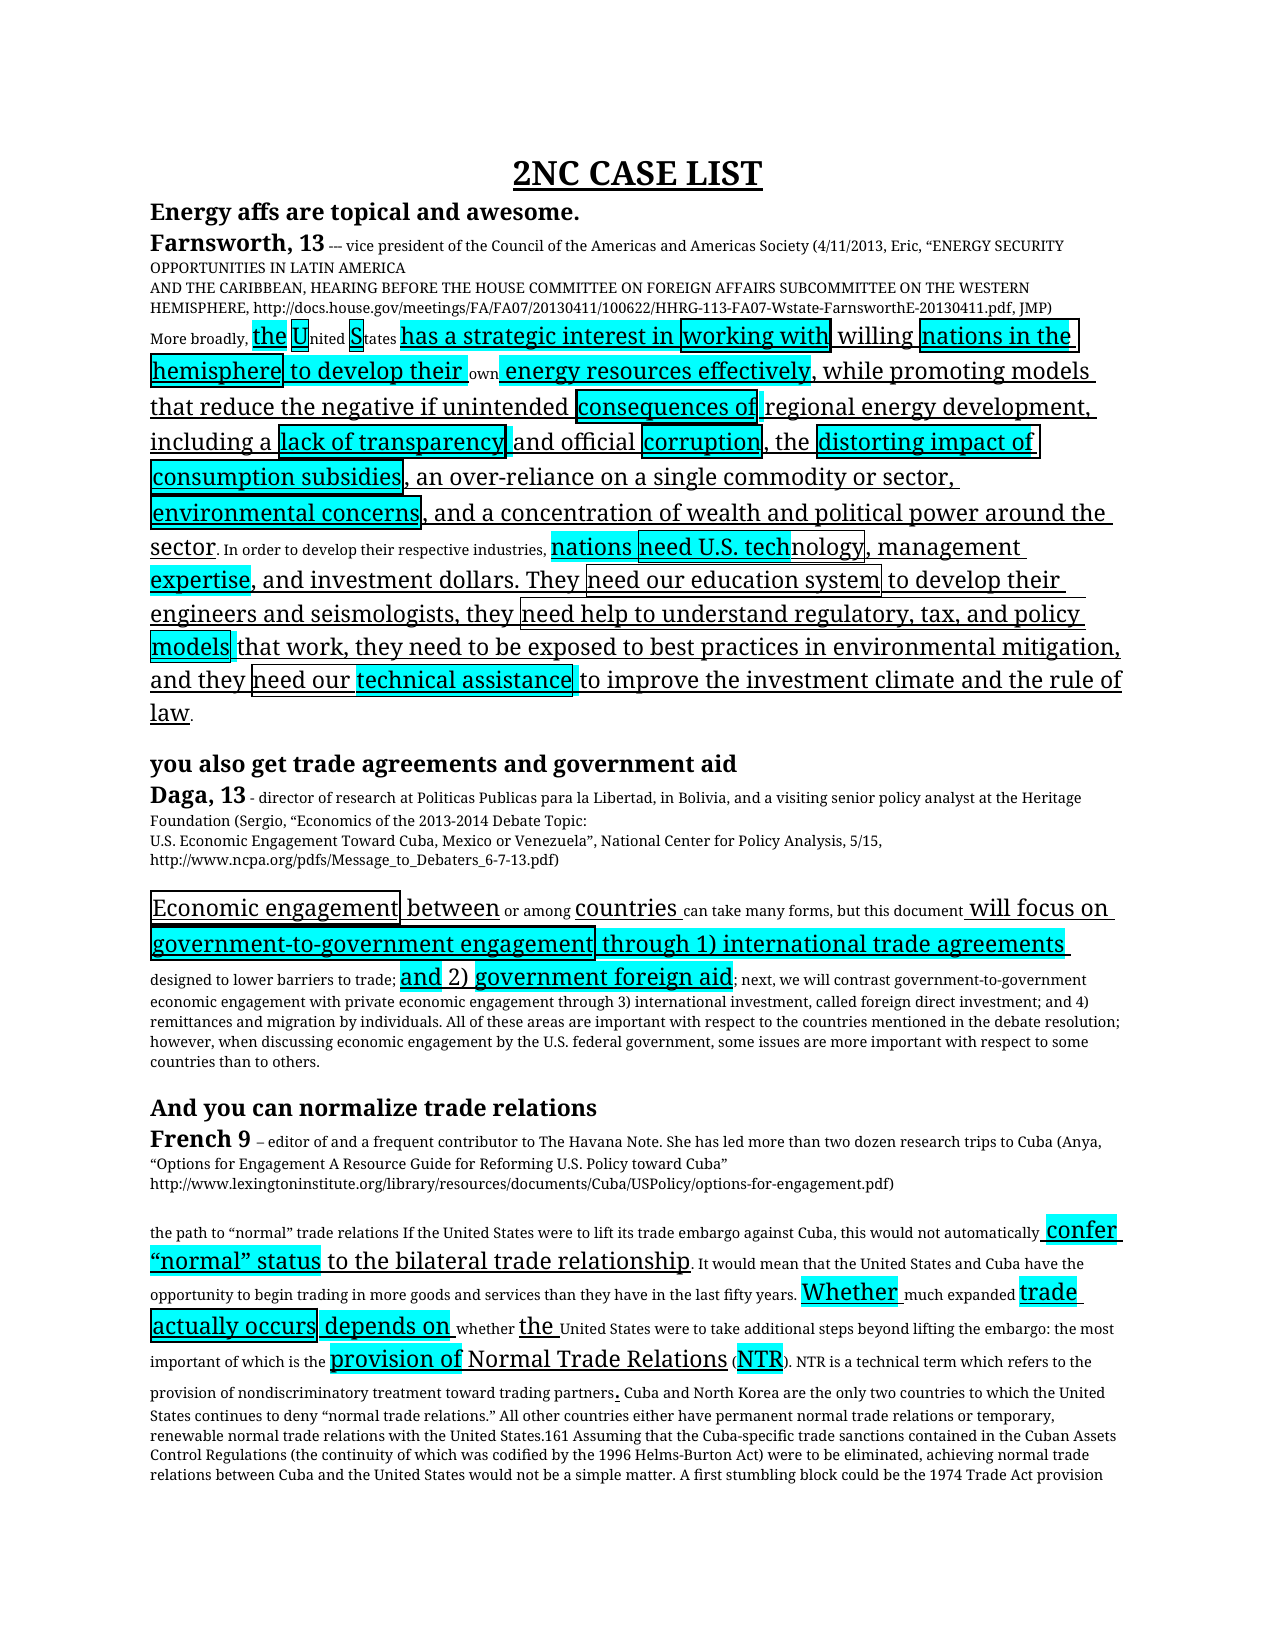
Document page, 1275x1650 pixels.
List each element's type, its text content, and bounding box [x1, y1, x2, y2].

subtitle 2nc case list [150, 150, 1125, 195]
subtitle Energy affs are topical and awesome. [150, 195, 1125, 227]
text Daga, 13 - director of research at Politicas Publicas para la Libertad, in Bolivia, and a visiting senior policy analyst at the Heritage Foundation (Sergio, “Economics of the 2013-2014 Debate Topic: [150, 779, 1125, 830]
text U.S. Economic Engagement Toward Cuba, Mexico or Venezuela”, National Center for Policy Analysis, 5/15, http://www.ncpa.org/pdfs/Message_to_Debaters_6-7-13.pdf) [150, 830, 1125, 870]
text French 9 – editor of and a frequent contributor to The Havana Note. She has led more than two dozen research trips to Cuba (Anya, “Options for Engagement A Resource Guide for Reforming U.S. Policy toward Cuba” http://www.lexingtoninstitute.org/library/resources/documents/Cuba/USPolicy/options-for-engagement.pdf) [150, 1123, 1125, 1194]
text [150, 1214, 1125, 1485]
text AND THE CARIBBEAN, HEARING BEFORE THE HOUSE COMMITTEE ON FOREIGN AFFAIRS SUBCOMMITTEE ON THE WESTERN HEMISPHERE, http://docs.house.gov/meetings/FA/FA07/20130411/100622/HHRG-113-FA07-Wstate-FarnsworthE-20130411.pdf, JMP) [150, 278, 1125, 318]
subtitle you also get trade agreements and government aid [150, 748, 1125, 779]
text Economic engagement between or among countries can take many forms, but this document will focus on government-to-government engagement through 1) international trade agreements designed to lower barriers to trade; and 2) government foreign aid; next, we will contrast government-to-government economic engagement with private economic engagement through 3) international investment, called foreign direct investment; and 4) remittances and migration by individuals. All of these areas are important with respect to the countries mentioned in the debate resolution; however, when discussing economic engagement by the U.S. federal government, some issues are more important with respect to some countries than to others. [150, 890, 1125, 1072]
text Farnsworth, 13 --- vice president of the Council of the Americas and Americas Society (4/11/2013, Eric, “ENERGY SECURITY OPPORTUNITIES IN LATIN AMERICA [150, 227, 1125, 278]
text More broadly, the United States has a strategic interest in working with willing nations in the hemisphere to develop their own energy resources effectively, while promoting models that reduce the negative if unintended consequences of regional energy development, including a lack of transparency and official corruption, the distorting impact of consumption subsidies, an over-reliance on a single commodity or sector, environmental concerns, and a concentration of wealth and political power around the sector. In order to develop their respective industries, nations need U.S. technology, management expertise, and investment dollars. They need our education system to develop their engineers and seismologists, they need help to understand regulatory, tax, and policy models that work, they need to be exposed to best practices in environmental mitigation, and they need our technical assistance to improve the investment climate and the rule of law. [150, 318, 1125, 728]
subtitle And you can normalize trade relations [150, 1092, 1125, 1123]
